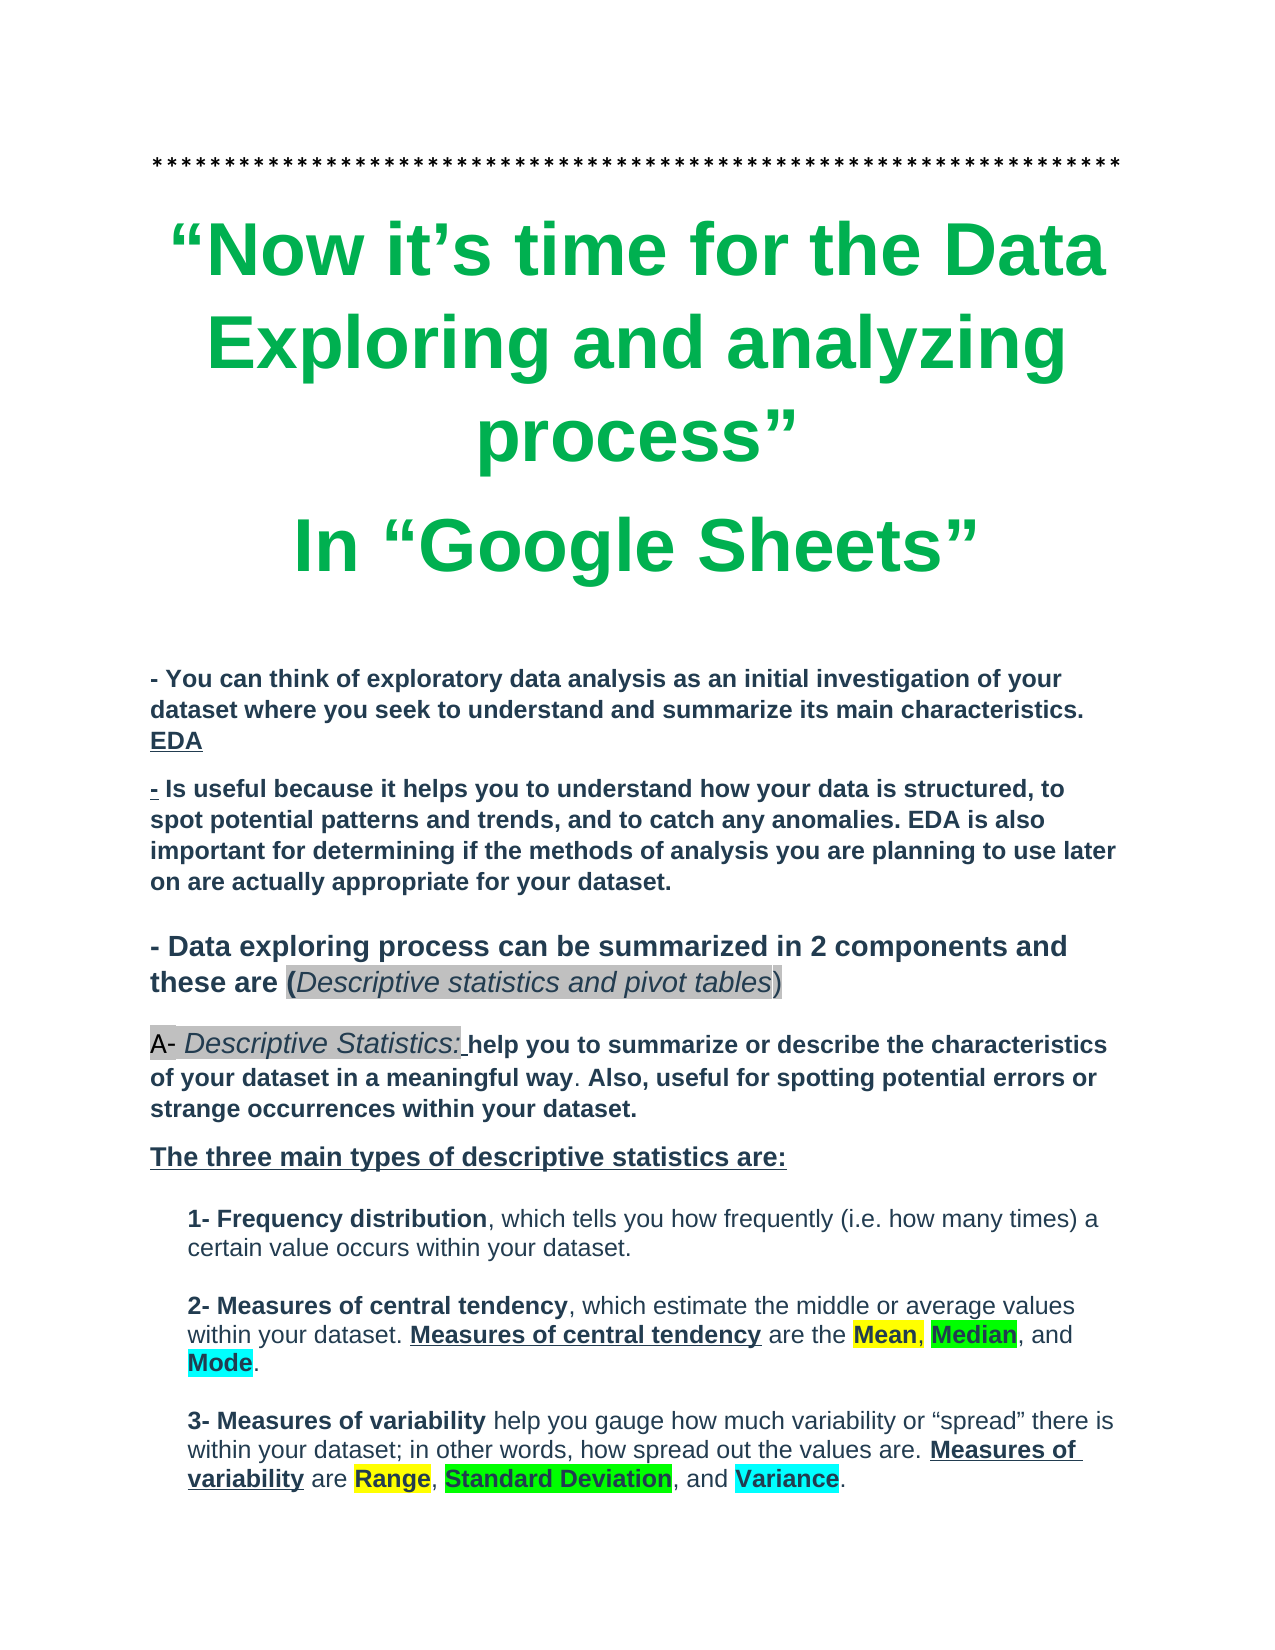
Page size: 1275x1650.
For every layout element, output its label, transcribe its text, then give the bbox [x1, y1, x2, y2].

text 3- Measures of variability help you gauge how much variability or “spread” there is within your dataset; in other words, how spread out the values are. Measures of variability are Range, Standard Deviation, and Variance. [187, 1406, 1125, 1493]
subtitle - Data exploring process can be summarized in 2 components and these are (Descriptive statistics and pivot tables) [150, 929, 1125, 999]
text - You can think of exploratory data analysis as an initial investigation of your dataset where you seek to understand and summarize its main characteristics. EDA [150, 664, 1125, 754]
text - Is useful because it helps you to understand how your data is structured, to spot potential patterns and trends, and to catch any anomalies. EDA is also important for determining if the methods of analysis you are planning to use later on are actually appropriate for your dataset. [150, 773, 1125, 895]
text ******************************************************************* [150, 150, 1125, 186]
text A- Descriptive Statistics: help you to summarize or describe the characteristics of your dataset in a meaningful way. Also, useful for spotting potential errors or strange occurrences within your dataset. [150, 1025, 1125, 1122]
text 2- Measures of central tendency, which estimate the middle or average values within your dataset. Measures of central tendency are the Mean, Median, and Mode. [187, 1291, 1125, 1377]
text The three main types of descriptive statistics are: [150, 1141, 1125, 1173]
text “Now it’s time for the Data Exploring and analyzing process” [150, 205, 1125, 478]
text 1- Frequency distribution, which tells you how frequently (i.e. how many times) a certain value occurs within your dataset. [187, 1204, 1125, 1262]
text In “Google Sheets” [150, 501, 1125, 587]
